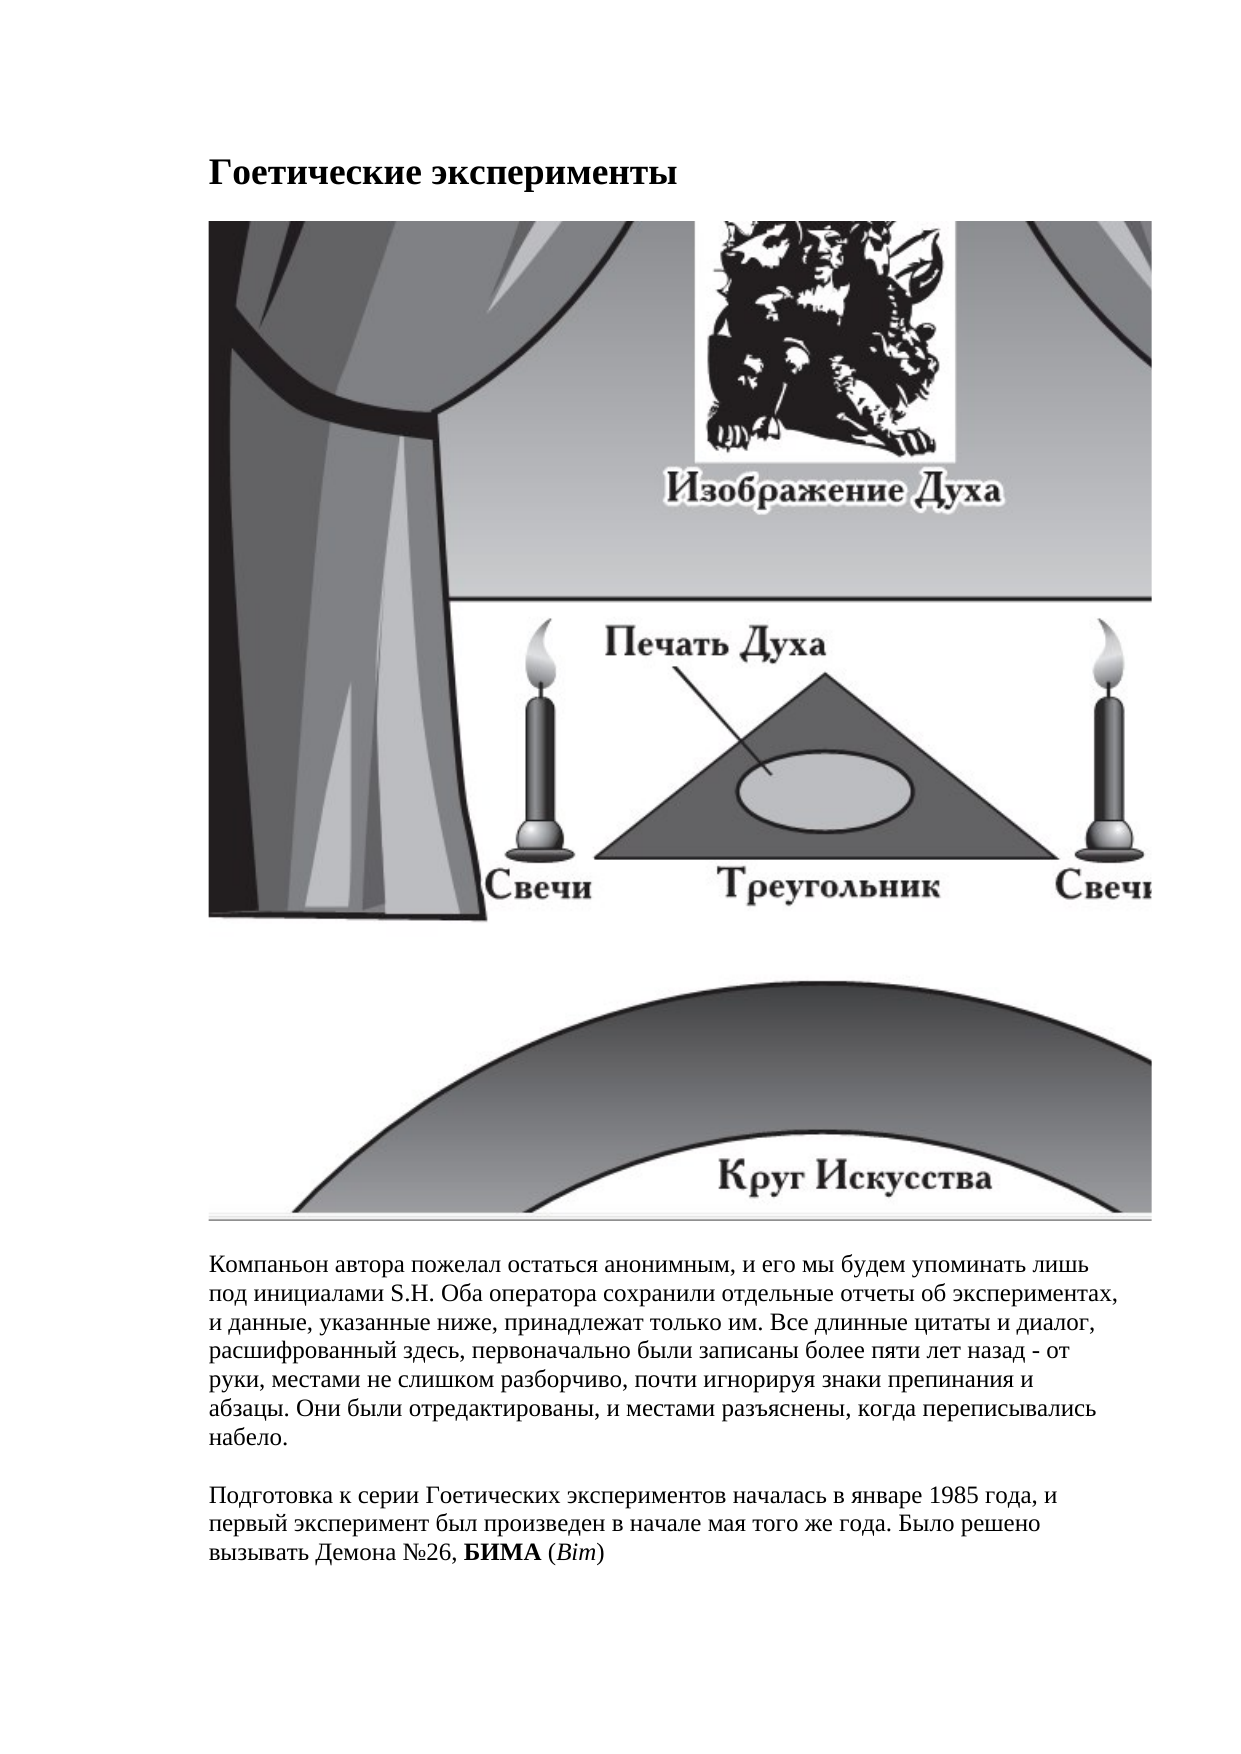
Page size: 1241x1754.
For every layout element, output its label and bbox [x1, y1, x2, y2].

table_header [177, 118, 1152, 1626]
picture [208, 221, 1152, 1221]
